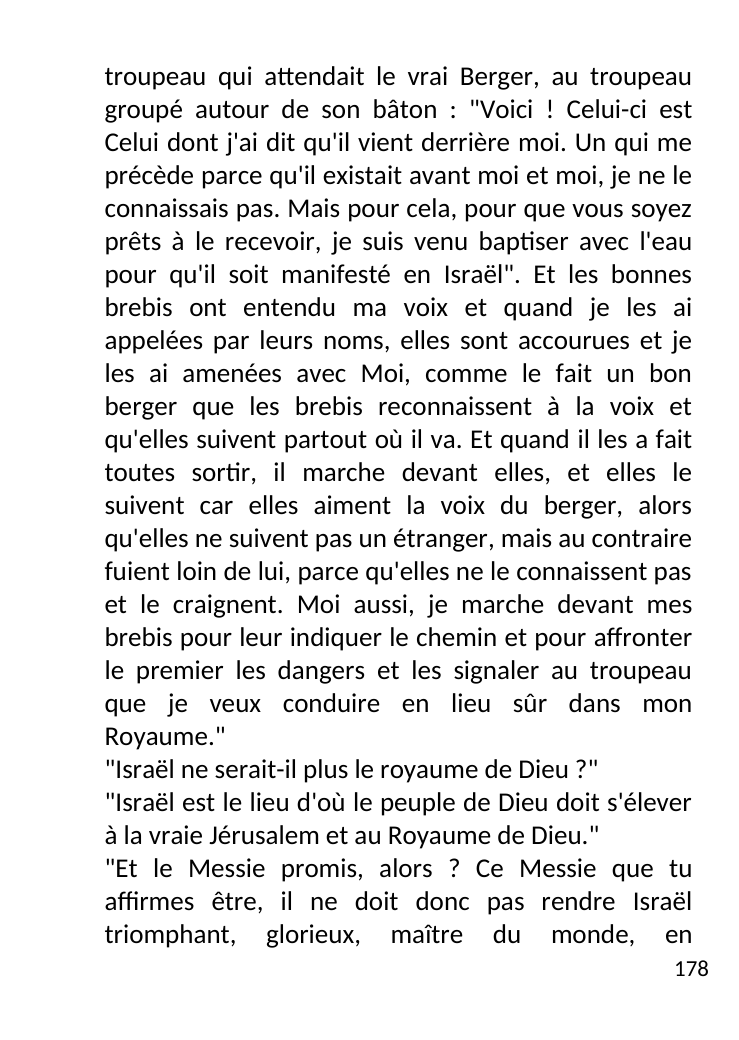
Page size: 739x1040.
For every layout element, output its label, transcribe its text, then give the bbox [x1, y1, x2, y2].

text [104, 59, 693, 752]
text "Israël est le lieu d'où le peuple de Dieu doit s'élever à la vraie Jérusalem et au Royaume de Dieu." [104, 786, 693, 852]
text "Israël ne serait-il plus le royaume de Dieu ?" [104, 752, 693, 786]
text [104, 852, 693, 951]
